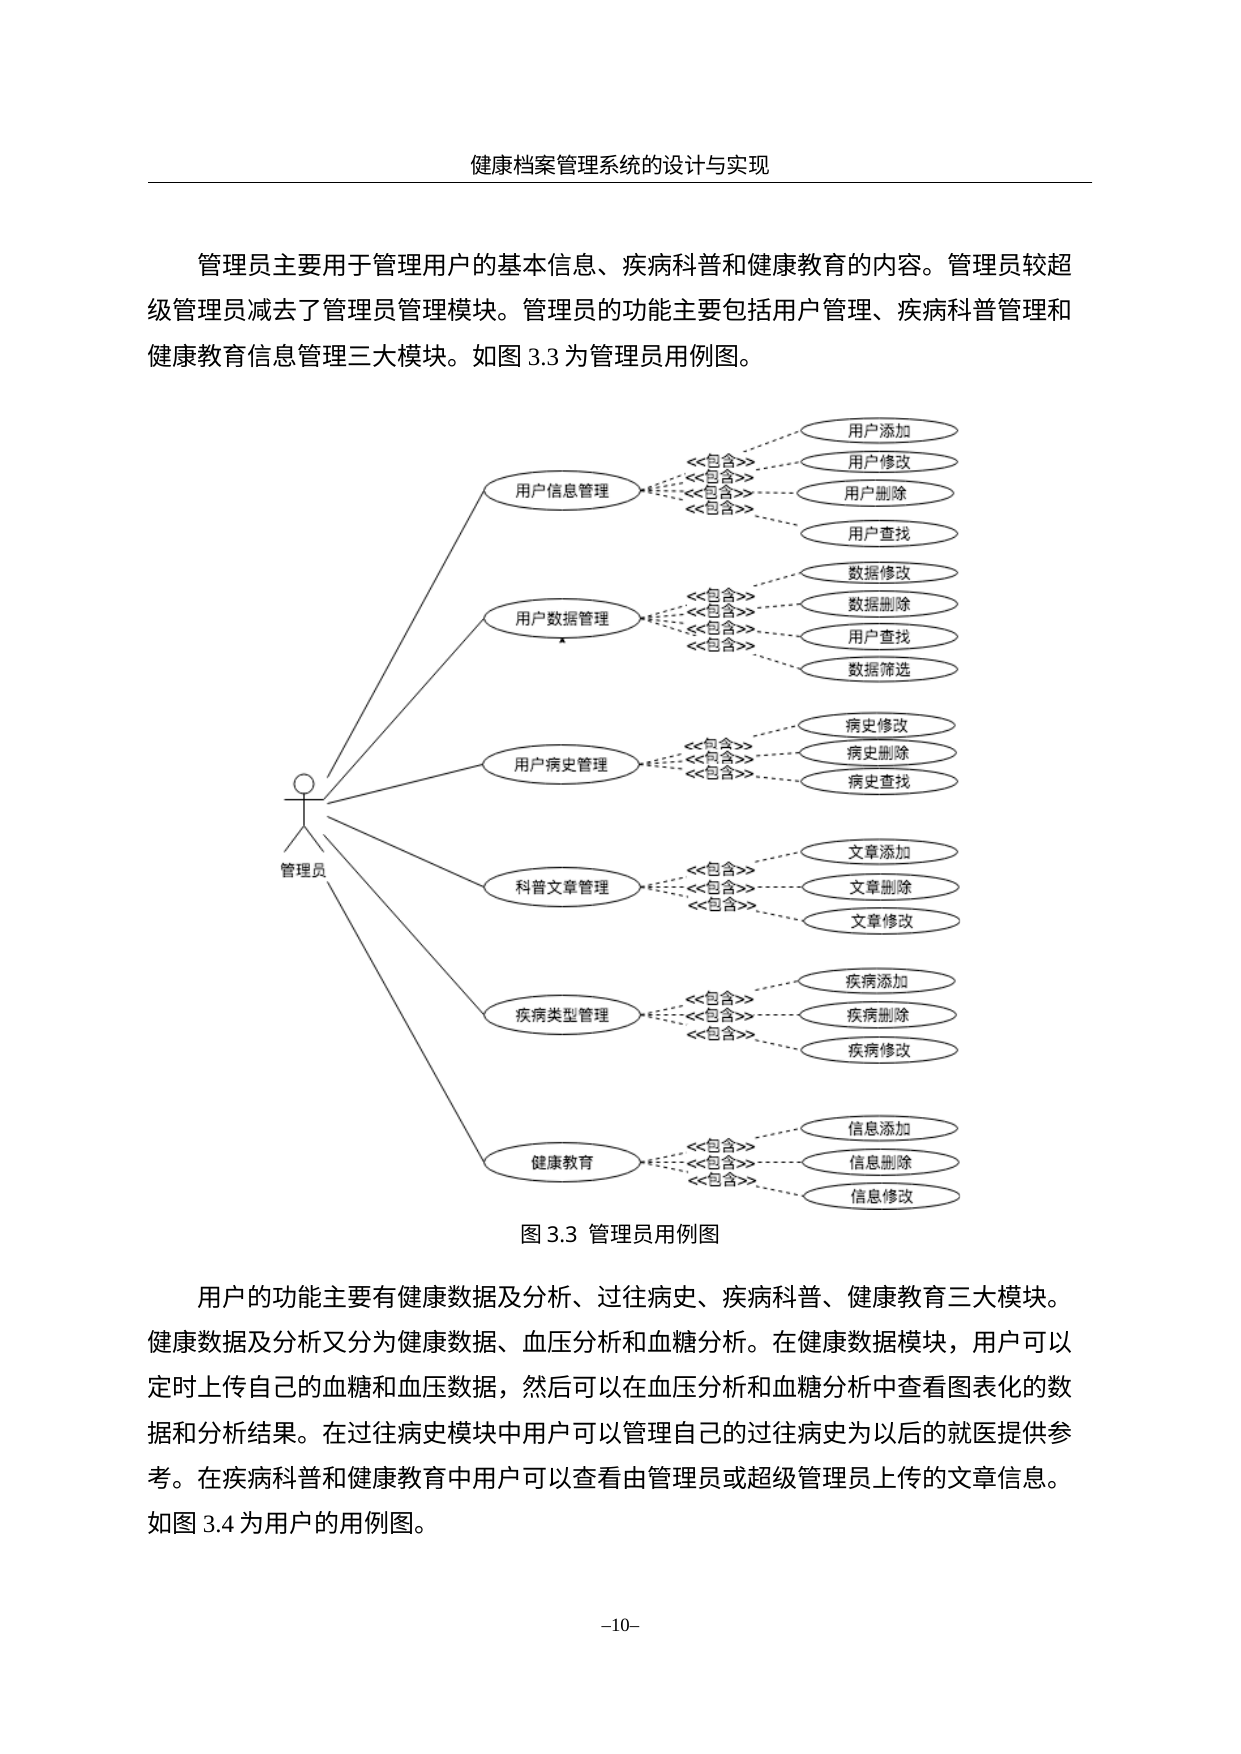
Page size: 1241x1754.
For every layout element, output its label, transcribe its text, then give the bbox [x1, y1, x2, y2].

text 图3.3 管理员用例图 [148, 1217, 1092, 1248]
text 管理员主要用于管理用户的基本信息、疾病科普和健康教育的内容。管理员较超级管理员减去了管理员管理模块。管理员的功能主要包括用户管理、疾病科普管理和健康教育信息管理三大模块。如图3.3为管理员用例图。 [148, 246, 1092, 372]
text 用户的功能主要有健康数据及分析、过往病史、疾病科普、健康教育三大模块。健康数据及分析又分为健康数据、血压分析和血糖分析。在健康数据模块，用户可以定时上传自己的血糖和血压数据，然后可以在血压分析和血糖分析中查看图表化的数据和分析结果。在过往病史模块中用户可以管理自己的过往病史为以后的就医提供参考。在疾病科普和健康教育中用户可以查看由管理员或超级管理员上传的文章信息。如图3.4为用户的用例图。 [148, 1277, 1092, 1540]
picture [280, 417, 961, 1210]
